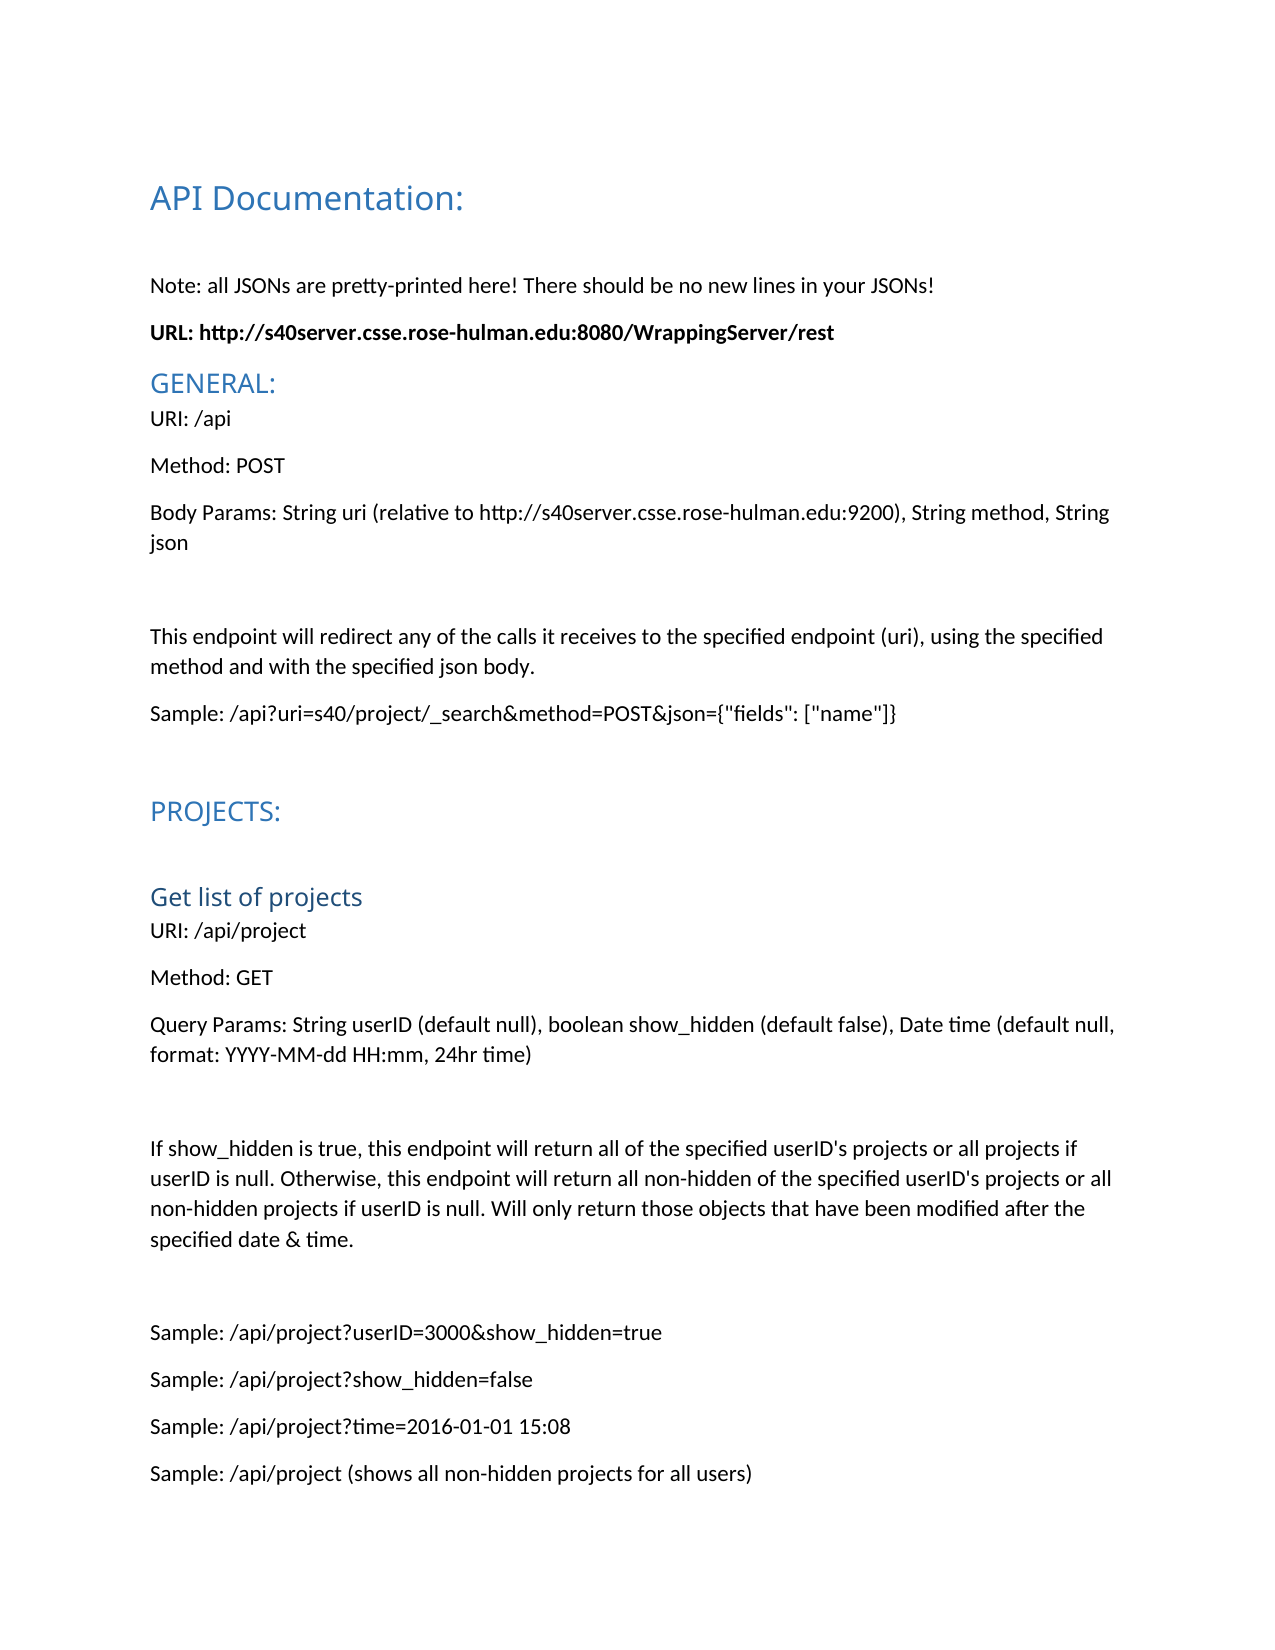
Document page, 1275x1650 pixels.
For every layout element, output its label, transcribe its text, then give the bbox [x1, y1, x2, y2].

subtitle GENERAL: [150, 364, 1125, 401]
text URL: http://s40server.csse.rose-hulman.edu:8080/WrappingServer/rest [150, 318, 1125, 346]
text Method: POST [150, 451, 1125, 479]
text Sample: /api/project (shows all non-hidden projects for all users) [150, 1459, 1125, 1487]
subtitle PROJECTS: [150, 793, 1125, 830]
text URI: /api [150, 404, 1125, 432]
text Sample: /api/project?show_hidden=false [150, 1365, 1125, 1393]
text Method: GET [150, 963, 1125, 991]
text URI: /api/project [150, 916, 1125, 944]
text This endpoint will redirect any of the calls it receives to the specified endpoint (uri), using the specified method and with the specified json body. [150, 622, 1125, 680]
text Query Params: String userID (default null), boolean show_hidden (default false), Date time (default null, format: YYYY-MM-dd HH:mm, 24hr time) [150, 1010, 1125, 1068]
text If show_hidden is true, this endpoint will return all of the specified userID's projects or all projects if userID is null. Otherwise, this endpoint will return all non-hidden of the specified userID's projects or all non-hidden projects if userID is null. Will only return those objects that have been modified after the specified date & time. [150, 1134, 1125, 1253]
text Sample: /api/project?time=2016-01-01 15:08 [150, 1412, 1125, 1440]
text Body Params: String uri (relative to http://s40server.csse.rose-hulman.edu:9200), String method, String json [150, 498, 1125, 556]
text Sample: /api?uri=s40/project/_search&method=POST&json={"fields": ["name"]} [150, 699, 1125, 727]
text Note: all JSONs are pretty-printed here! There should be no new lines in your JSONs! [150, 271, 1125, 299]
subtitle Get list of projects [150, 879, 1125, 914]
subtitle API Documentation: [150, 175, 1125, 220]
text Sample: /api/project?userID=3000&show_hidden=true [150, 1318, 1125, 1346]
